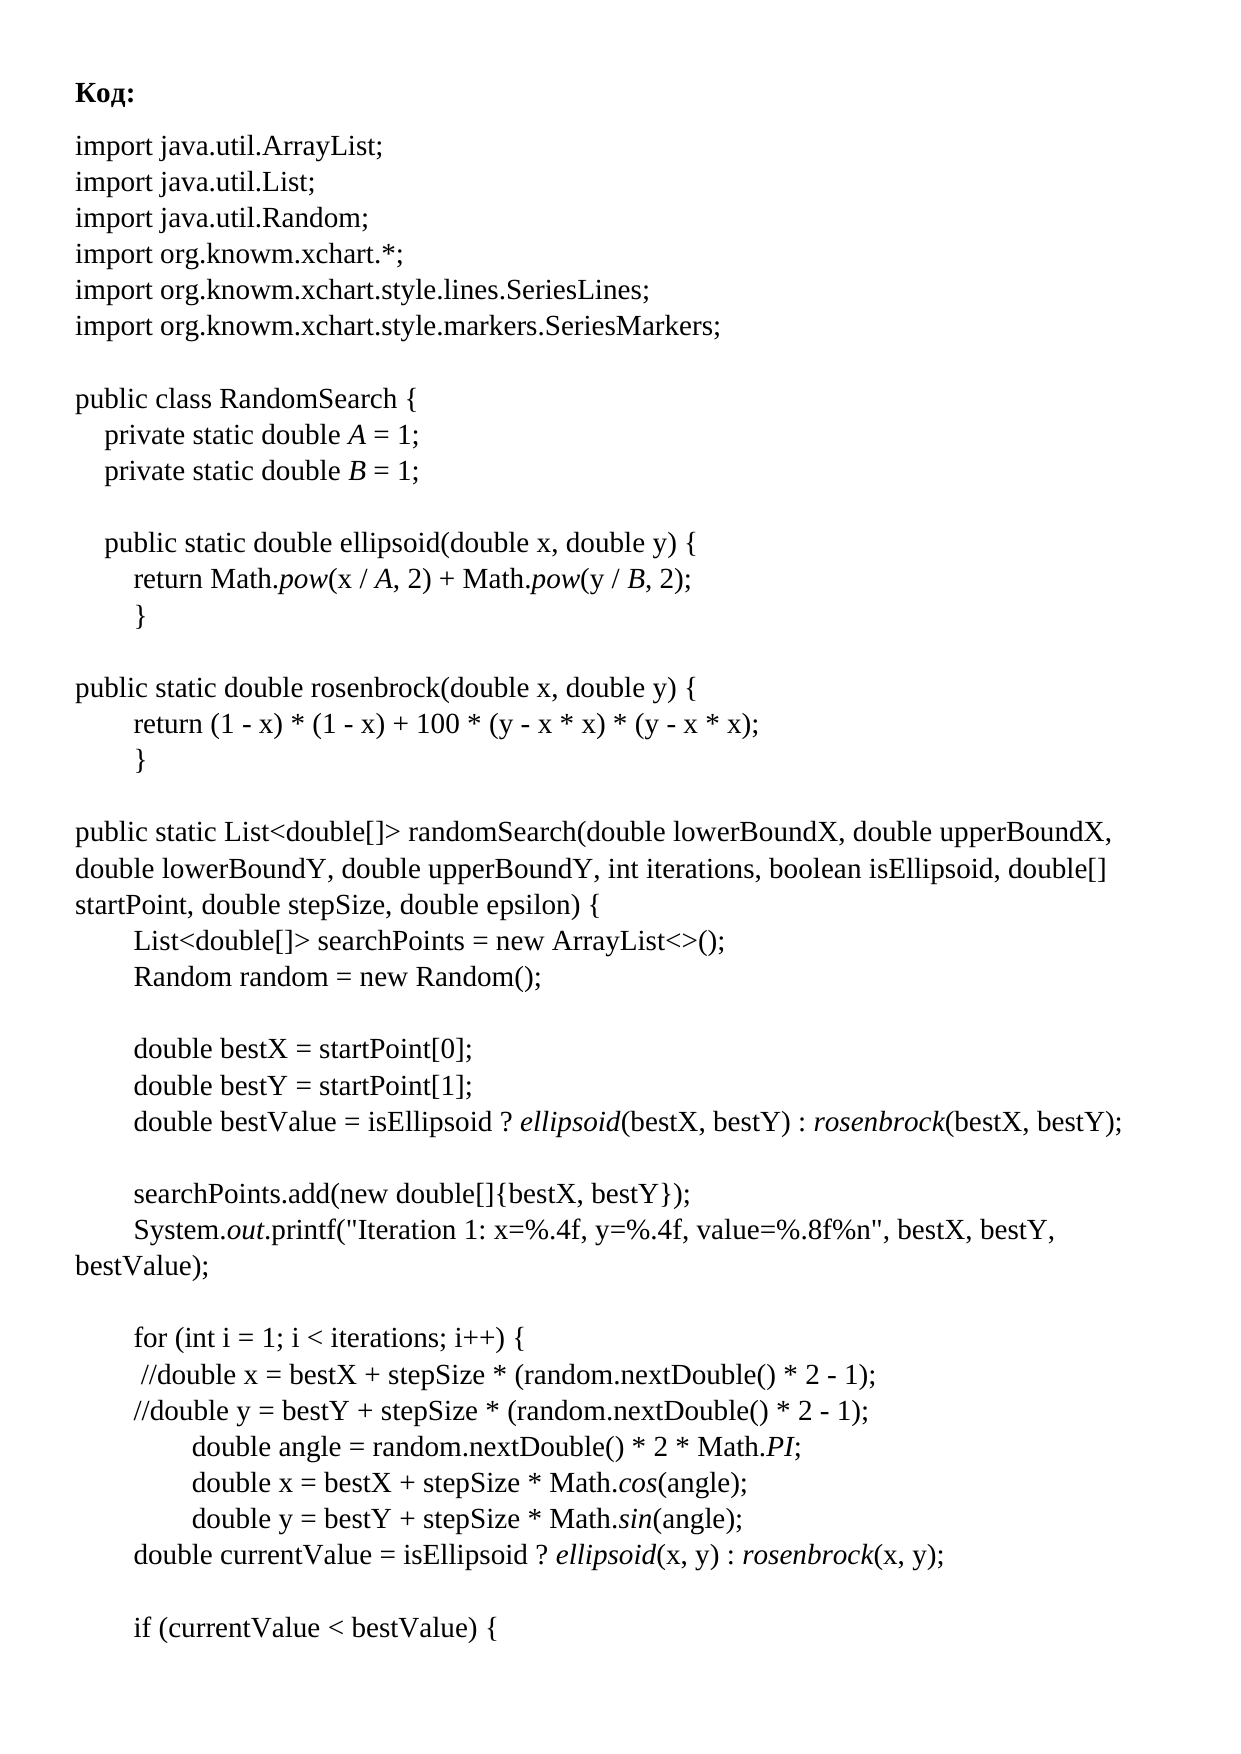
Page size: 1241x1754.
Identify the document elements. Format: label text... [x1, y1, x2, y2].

text Код: [75, 75, 1165, 108]
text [75, 128, 1165, 1643]
